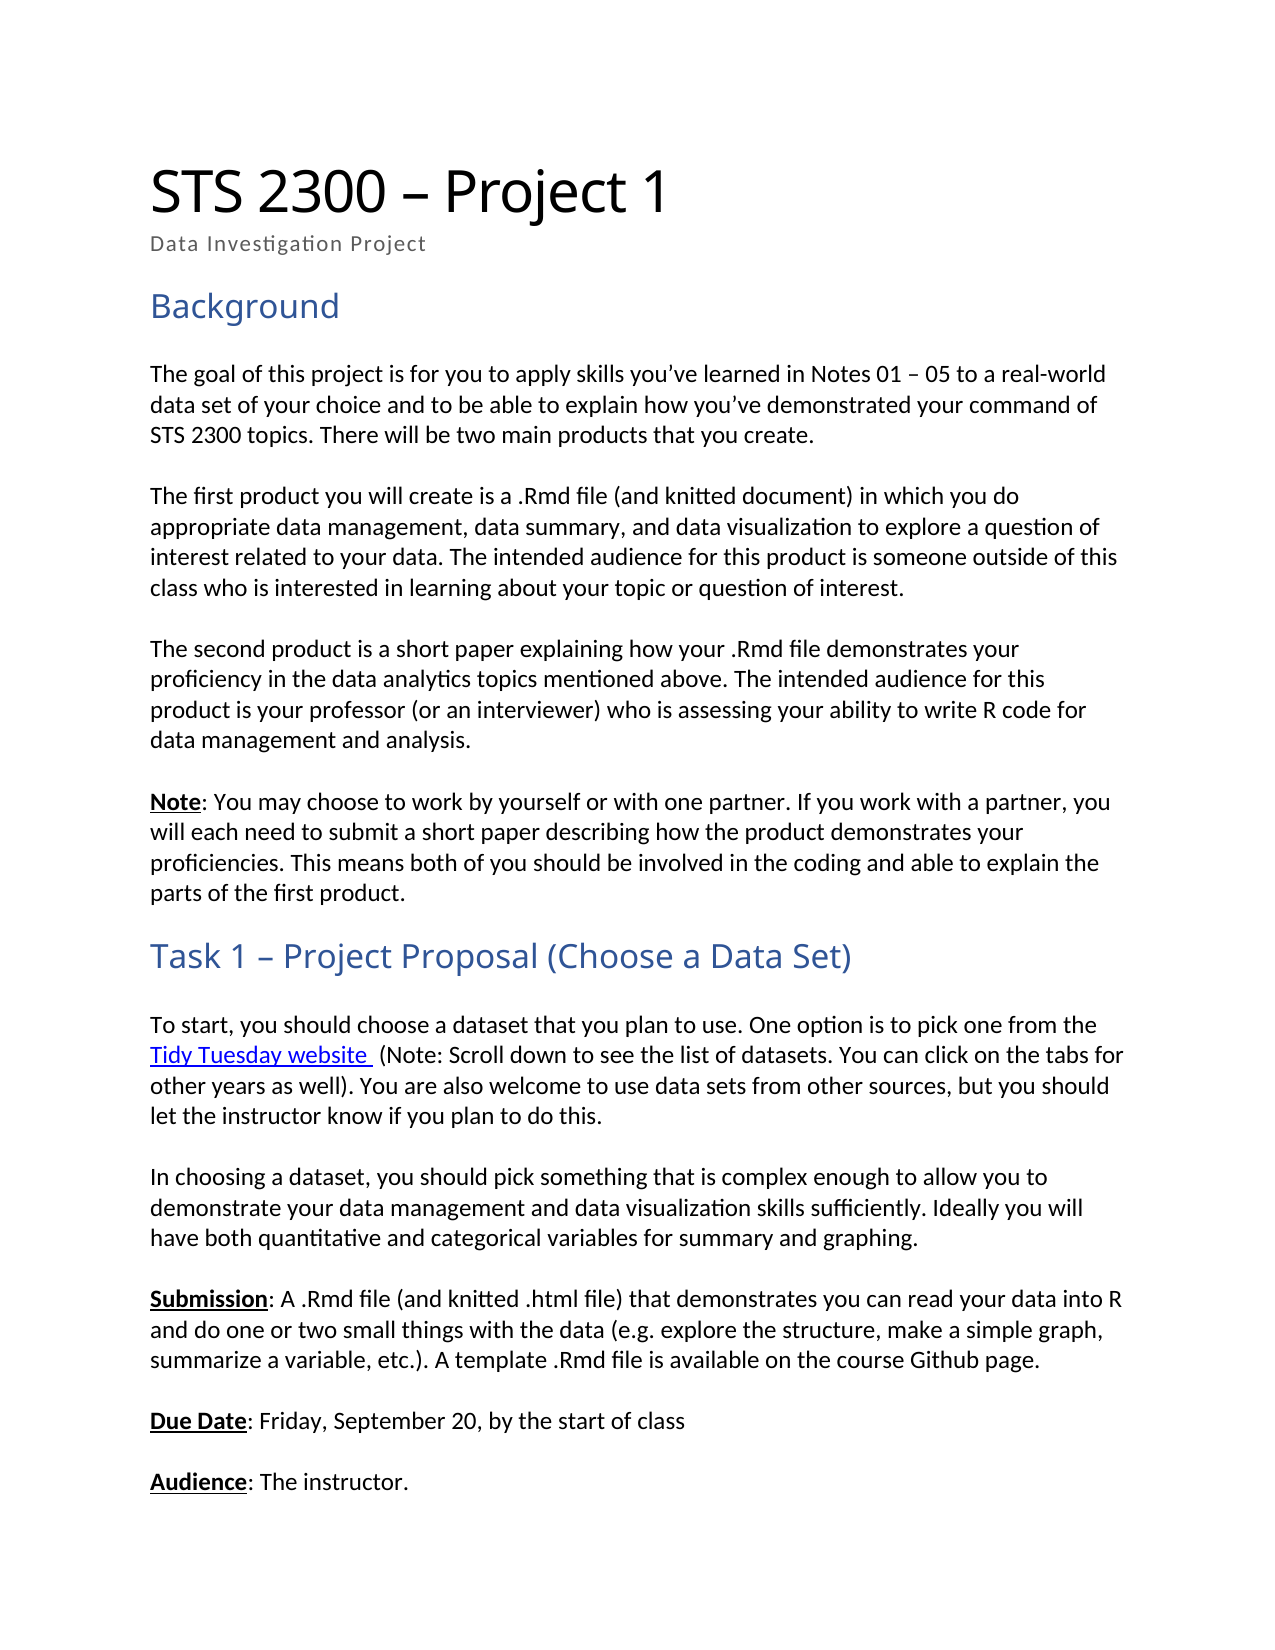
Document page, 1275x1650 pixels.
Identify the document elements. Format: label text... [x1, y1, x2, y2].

subtitle Data Investigation Project [150, 229, 1125, 257]
text Submission: A .Rmd file (and knitted .html file) that demonstrates you can read your data into R and do one or two small things with the data (e.g. explore the structure, make a simple graph, summarize a variable, etc.). A template .Rmd file is available on the course Github page. [150, 1283, 1125, 1375]
text The first product you will create is a .Rmd file (and knitted document) in which you do appropriate data management, data summary, and data visualization to explore a question of interest related to your data. The intended audience for this product is someone outside of this class who is interested in learning about your topic or question of interest. [150, 481, 1125, 603]
text Due Date: Friday, September 20, by the start of class [150, 1406, 1125, 1436]
subtitle Task 1 – Project Proposal (Choose a Data Set) [150, 933, 1125, 978]
text To start, you should choose a dataset that you plan to use. One option is to pick one from the Tidy Tuesday website (Note: Scroll down to see the list of datasets. You can click on the tabs for other years as well). You are also welcome to use data sets from other sources, but you should let the instructor know if you plan to do this. [150, 1009, 1125, 1131]
text The goal of this project is for you to apply skills you’ve learned in Notes 01 – 05 to a real-world data set of your choice and to be able to explain how you’ve demonstrated your command of STS 2300 topics. There will be two main products that you create. [150, 358, 1125, 450]
text Note: You may choose to work by yourself or with one partner. If you work with a partner, you will each need to submit a short paper describing how the product demonstrates your proficiencies. This means both of you should be involved in the coding and able to explain the parts of the first product. [150, 786, 1125, 908]
text Audience: The instructor. [150, 1467, 1125, 1497]
text The second product is a short paper explaining how your .Rmd file demonstrates your proficiency in the data analytics topics mentioned above. The intended audience for this product is your professor (or an interviewer) who is assessing your ability to write R code for data management and analysis. [150, 633, 1125, 755]
title STS 2300 – Project 1 [150, 150, 1125, 229]
subtitle Background [150, 282, 1125, 328]
text In choosing a dataset, you should pick something that is complex enough to allow you to demonstrate your data management and data visualization skills sufficiently. Ideally you will have both quantitative and categorical variables for summary and graphing. [150, 1161, 1125, 1253]
